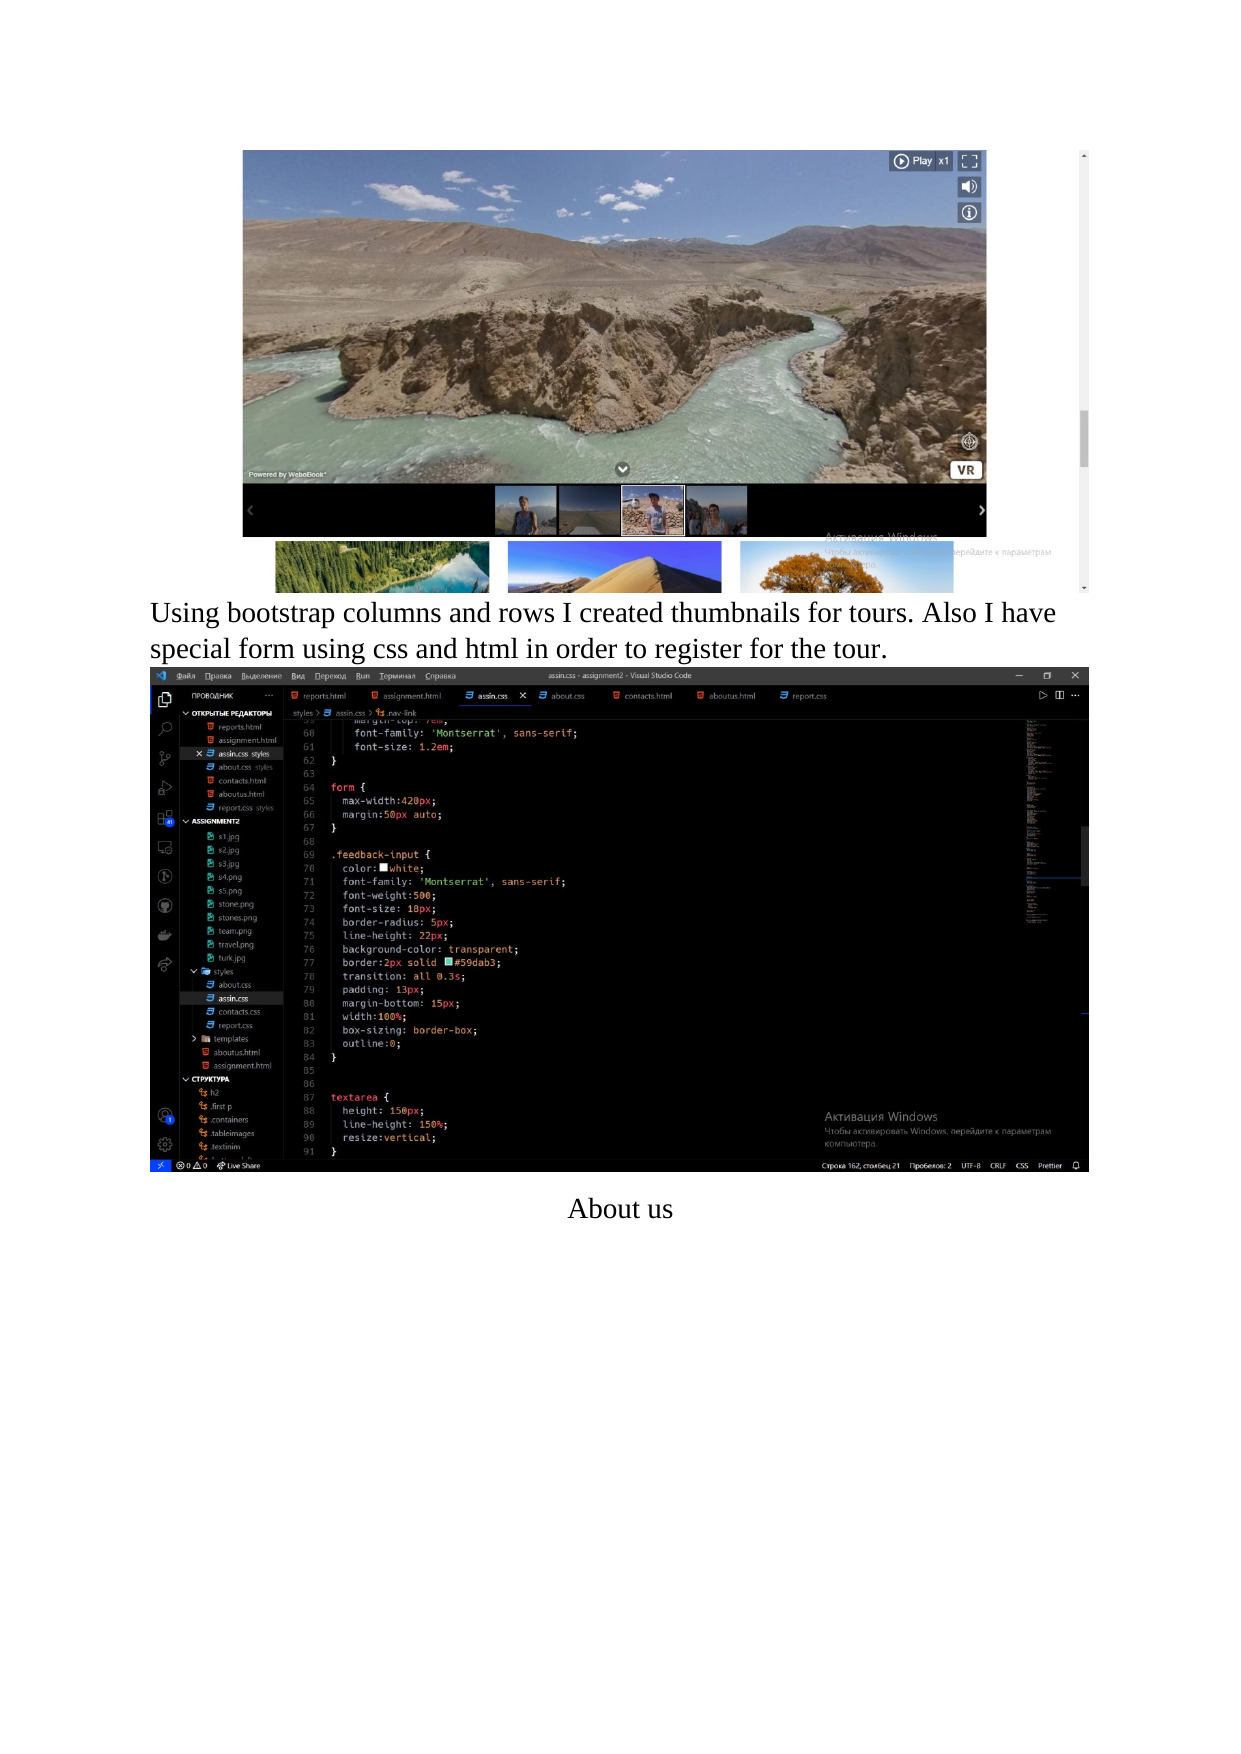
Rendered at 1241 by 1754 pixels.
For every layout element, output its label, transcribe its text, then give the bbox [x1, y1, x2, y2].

text About us [150, 1191, 1090, 1224]
picture [150, 150, 1089, 593]
picture [150, 667, 1089, 1172]
